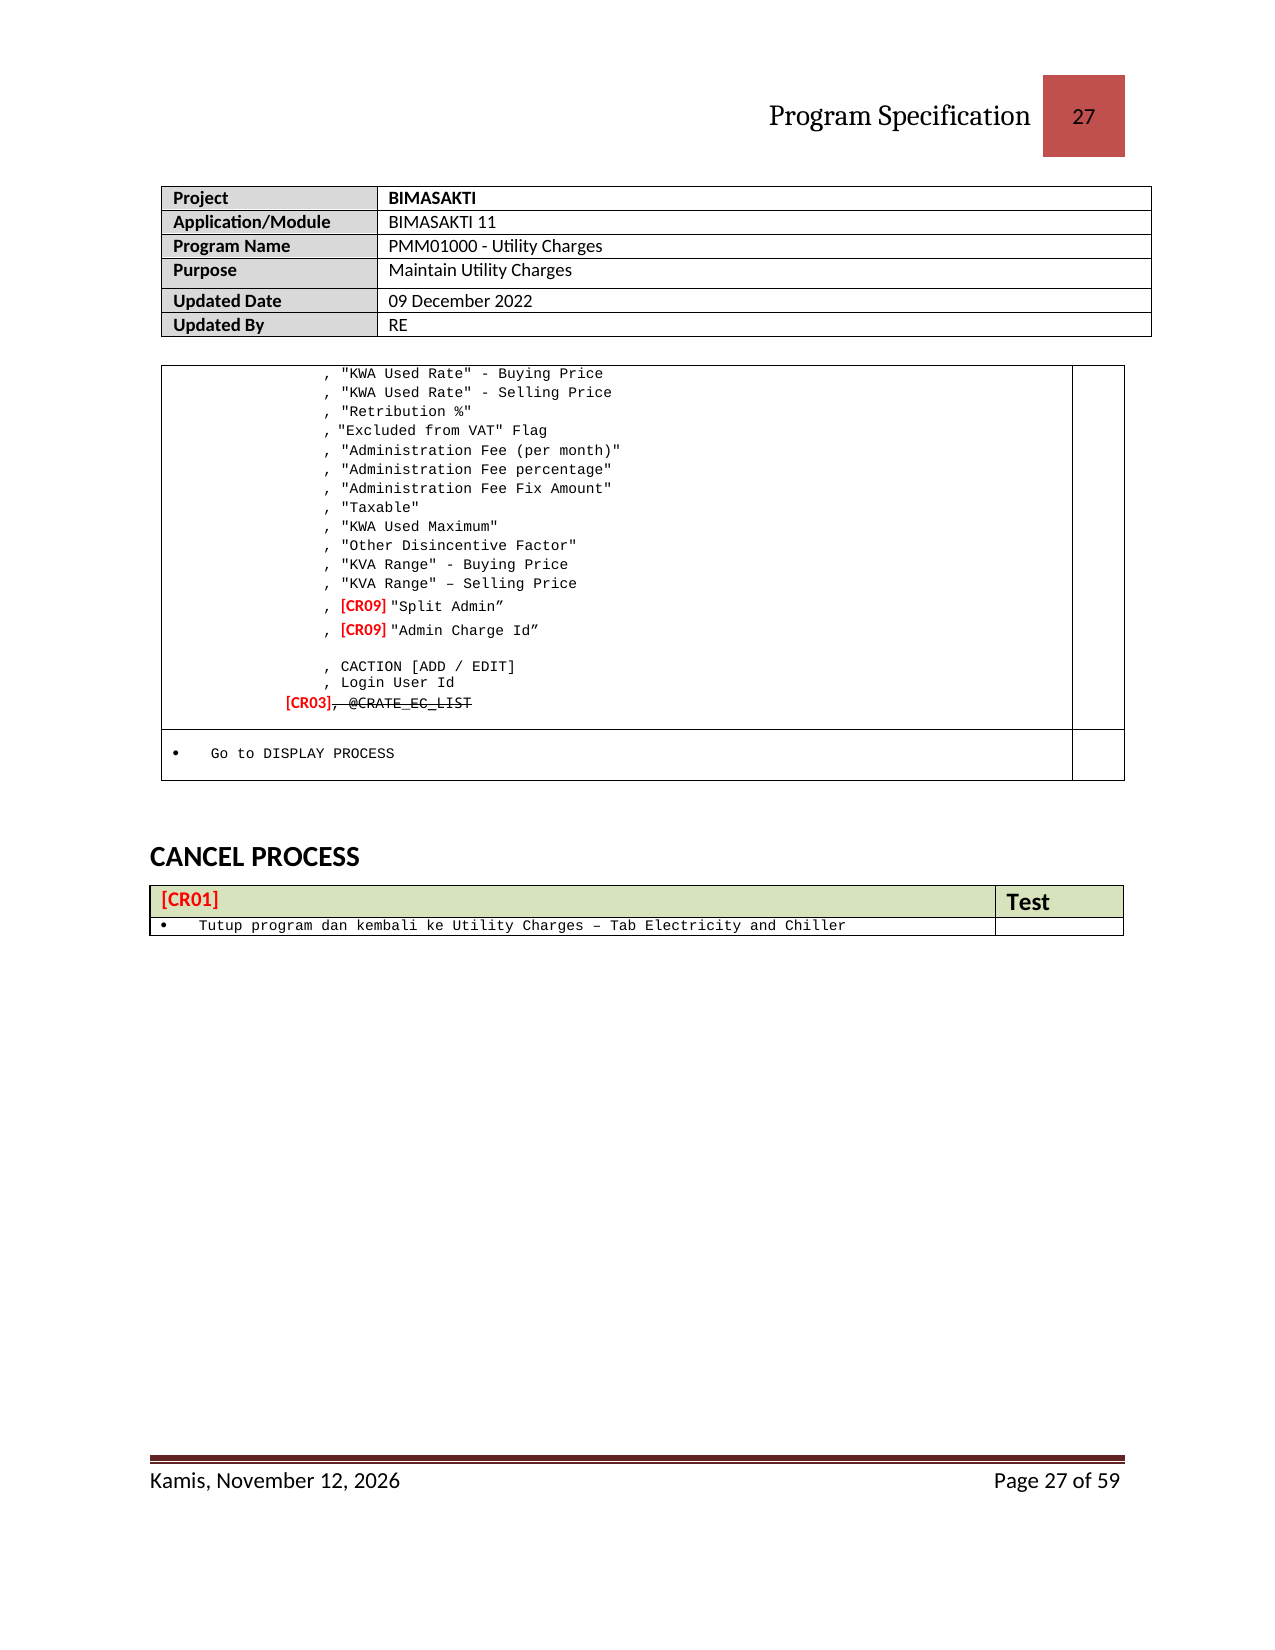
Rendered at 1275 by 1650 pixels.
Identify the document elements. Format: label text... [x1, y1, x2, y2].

table_cell [1073, 730, 1124, 780]
table_cell Go to DISPLAY PROCESS [162, 730, 1072, 780]
table_cell Tutup program dan kembali ke Utility Charges – Tab Electricity and Chiller [151, 918, 995, 934]
table_cell [996, 918, 1123, 934]
table_header [CR01] [151, 886, 995, 917]
table_header Test [996, 886, 1123, 917]
subtitle CANCEL PROCESS [150, 838, 1125, 874]
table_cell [162, 366, 1072, 729]
table_cell [1073, 366, 1124, 729]
